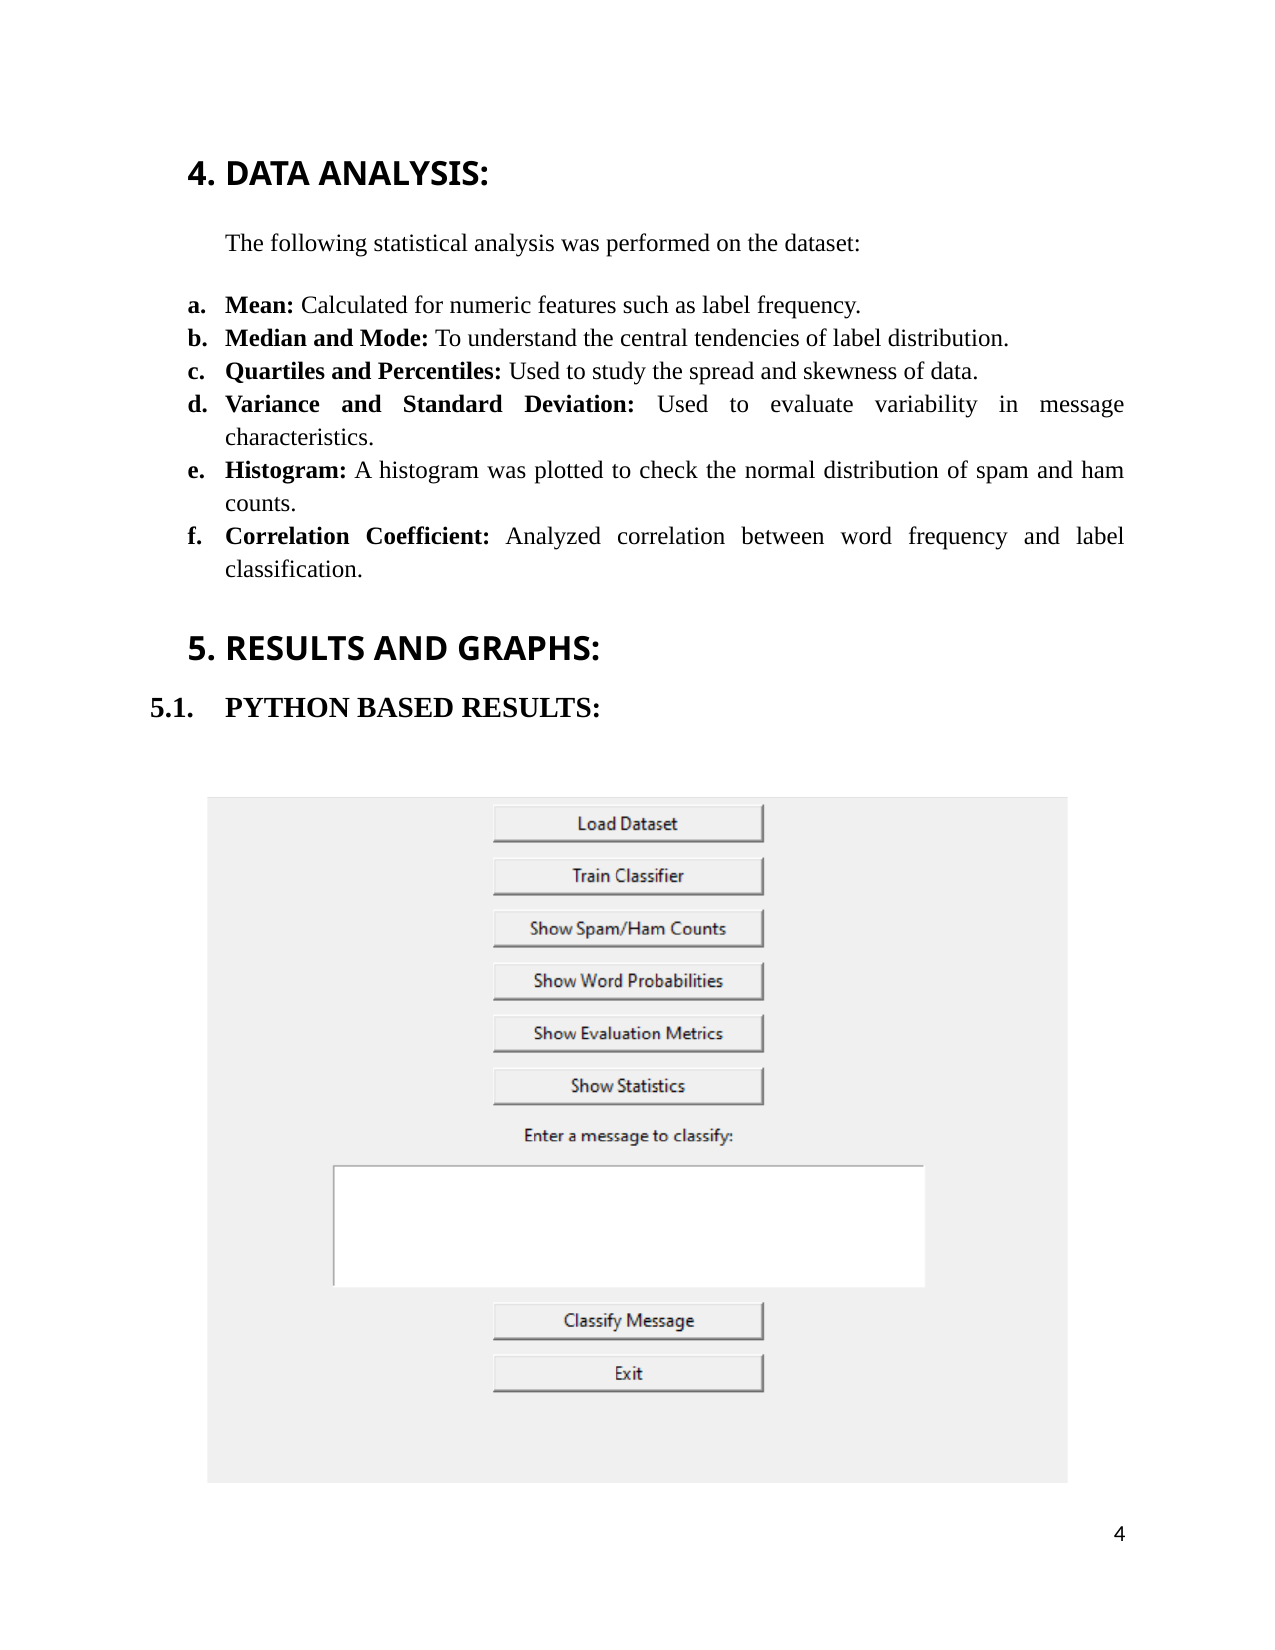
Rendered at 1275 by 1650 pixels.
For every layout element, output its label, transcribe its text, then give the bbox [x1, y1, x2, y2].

picture [207, 782, 1068, 1483]
list Quartiles and Percentiles: Used to study the spread and skewness of data. [187, 356, 1125, 385]
text The following statistical analysis was performed on the dataset: [150, 228, 1125, 257]
list Variance and Standard Deviation: Used to evaluate variability in message characteristics. [187, 389, 1125, 451]
list Median and Mode: To understand the central tendencies of label distribution. [187, 323, 1125, 352]
subtitle PYTHON BASED RESULTS: [150, 691, 1125, 724]
list Mean: Calculated for numeric features such as label frequency. [187, 290, 1125, 319]
list Histogram: A histogram was plotted to check the normal distribution of spam and ham counts. [187, 455, 1125, 517]
subtitle RESULTS AND GRAPHS: [187, 625, 1125, 670]
list Correlation Coefficient: Analyzed correlation between word frequency and label classification. [187, 521, 1125, 583]
subtitle DATA ANALYSIS: [187, 150, 1125, 195]
